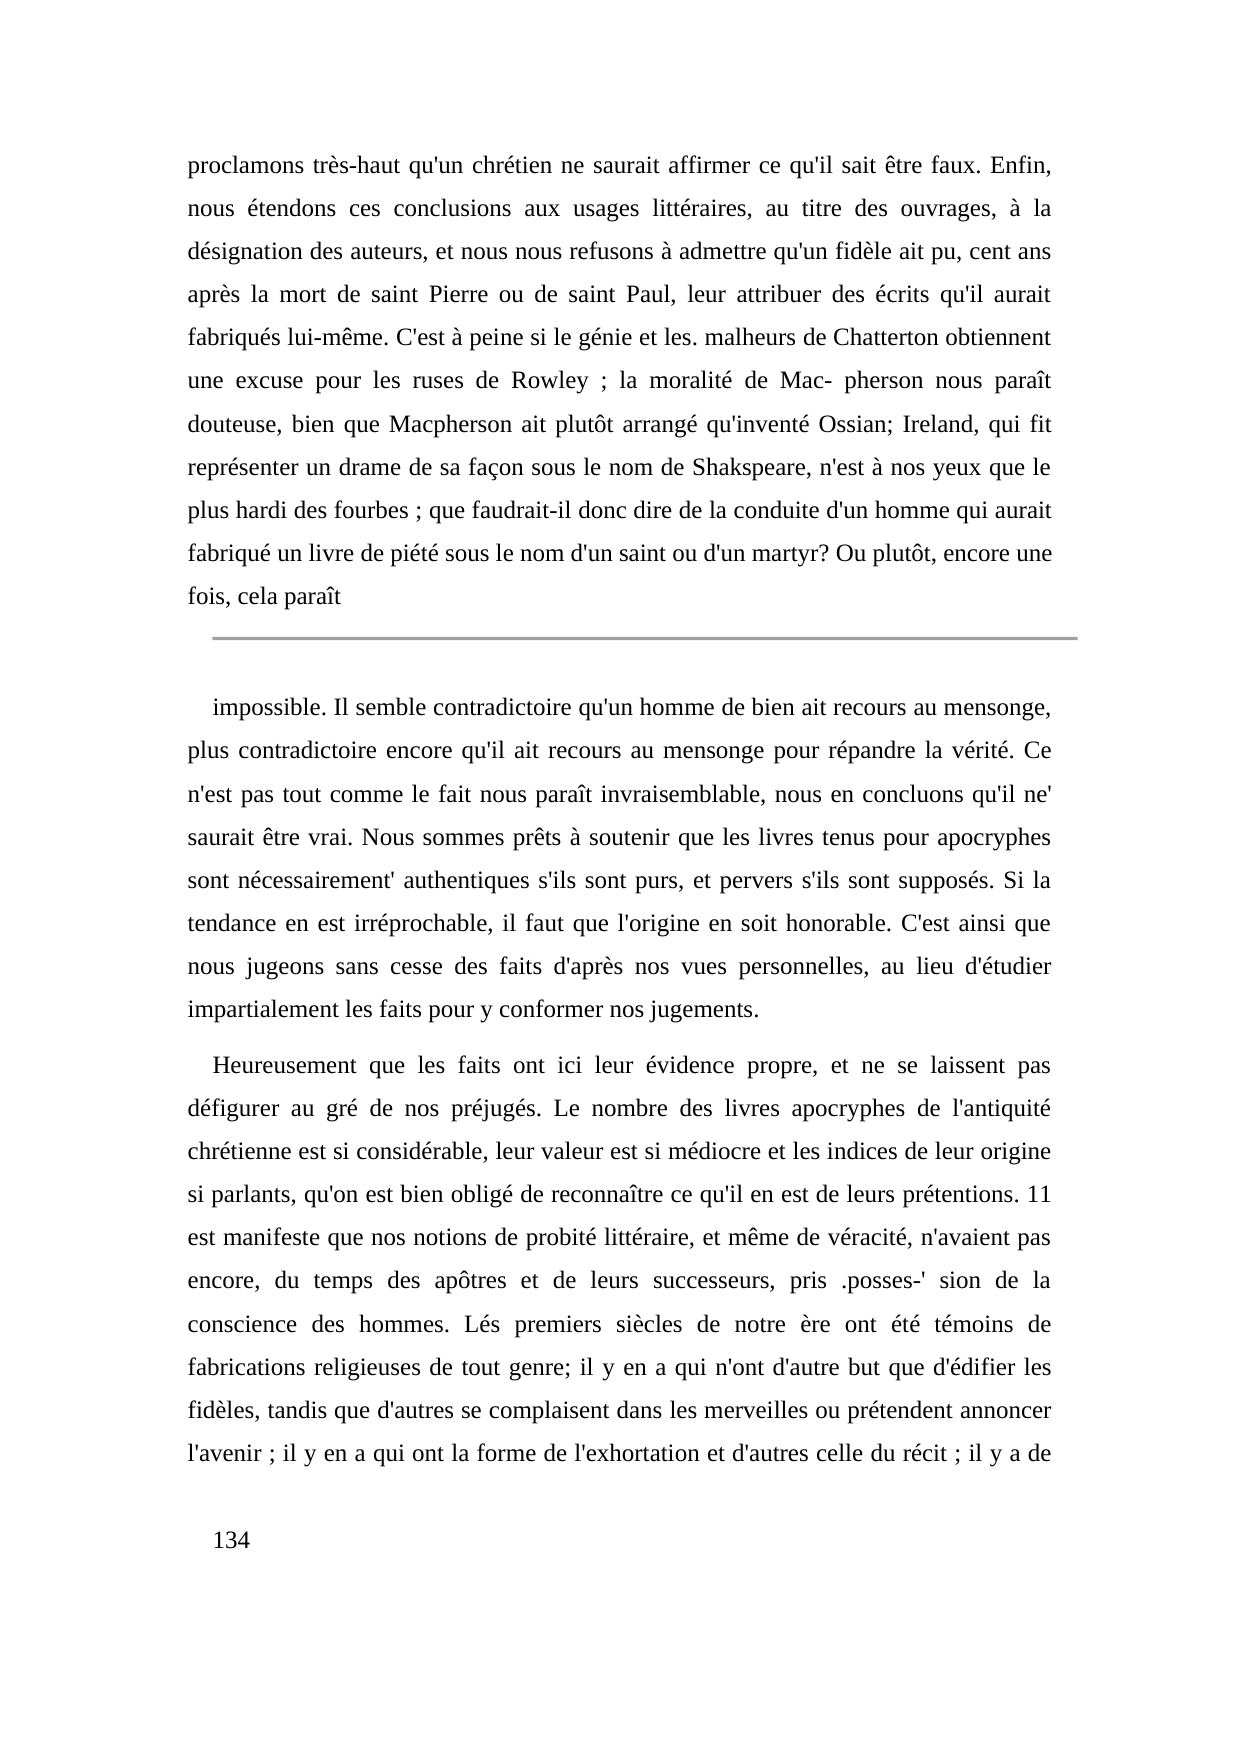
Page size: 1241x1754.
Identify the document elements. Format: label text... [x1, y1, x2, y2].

text impossible. Il semble contradictoire qu'un homme de bien ait recours au mensonge, plus contradictoire encore qu'il ait recours au mensonge pour répandre la vérité. Ce n'est pas tout comme le fait nous paraît invraisemblable, nous en concluons qu'il ne' saurait être vrai. Nous sommes prêts à soutenir que les livres tenus pour apocryphes sont nécessairement' authentiques s'ils sont purs, et pervers s'ils sont supposés. Si la tendance en est irréprochable, il faut que l'origine en soit honorable. C'est ainsi que nous jugeons sans cesse des faits d'après nos vues personnelles, au lieu d'étudier impartialement les faits pour y conformer nos jugements. [187, 692, 1053, 1023]
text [187, 150, 1053, 610]
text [187, 1050, 1053, 1467]
